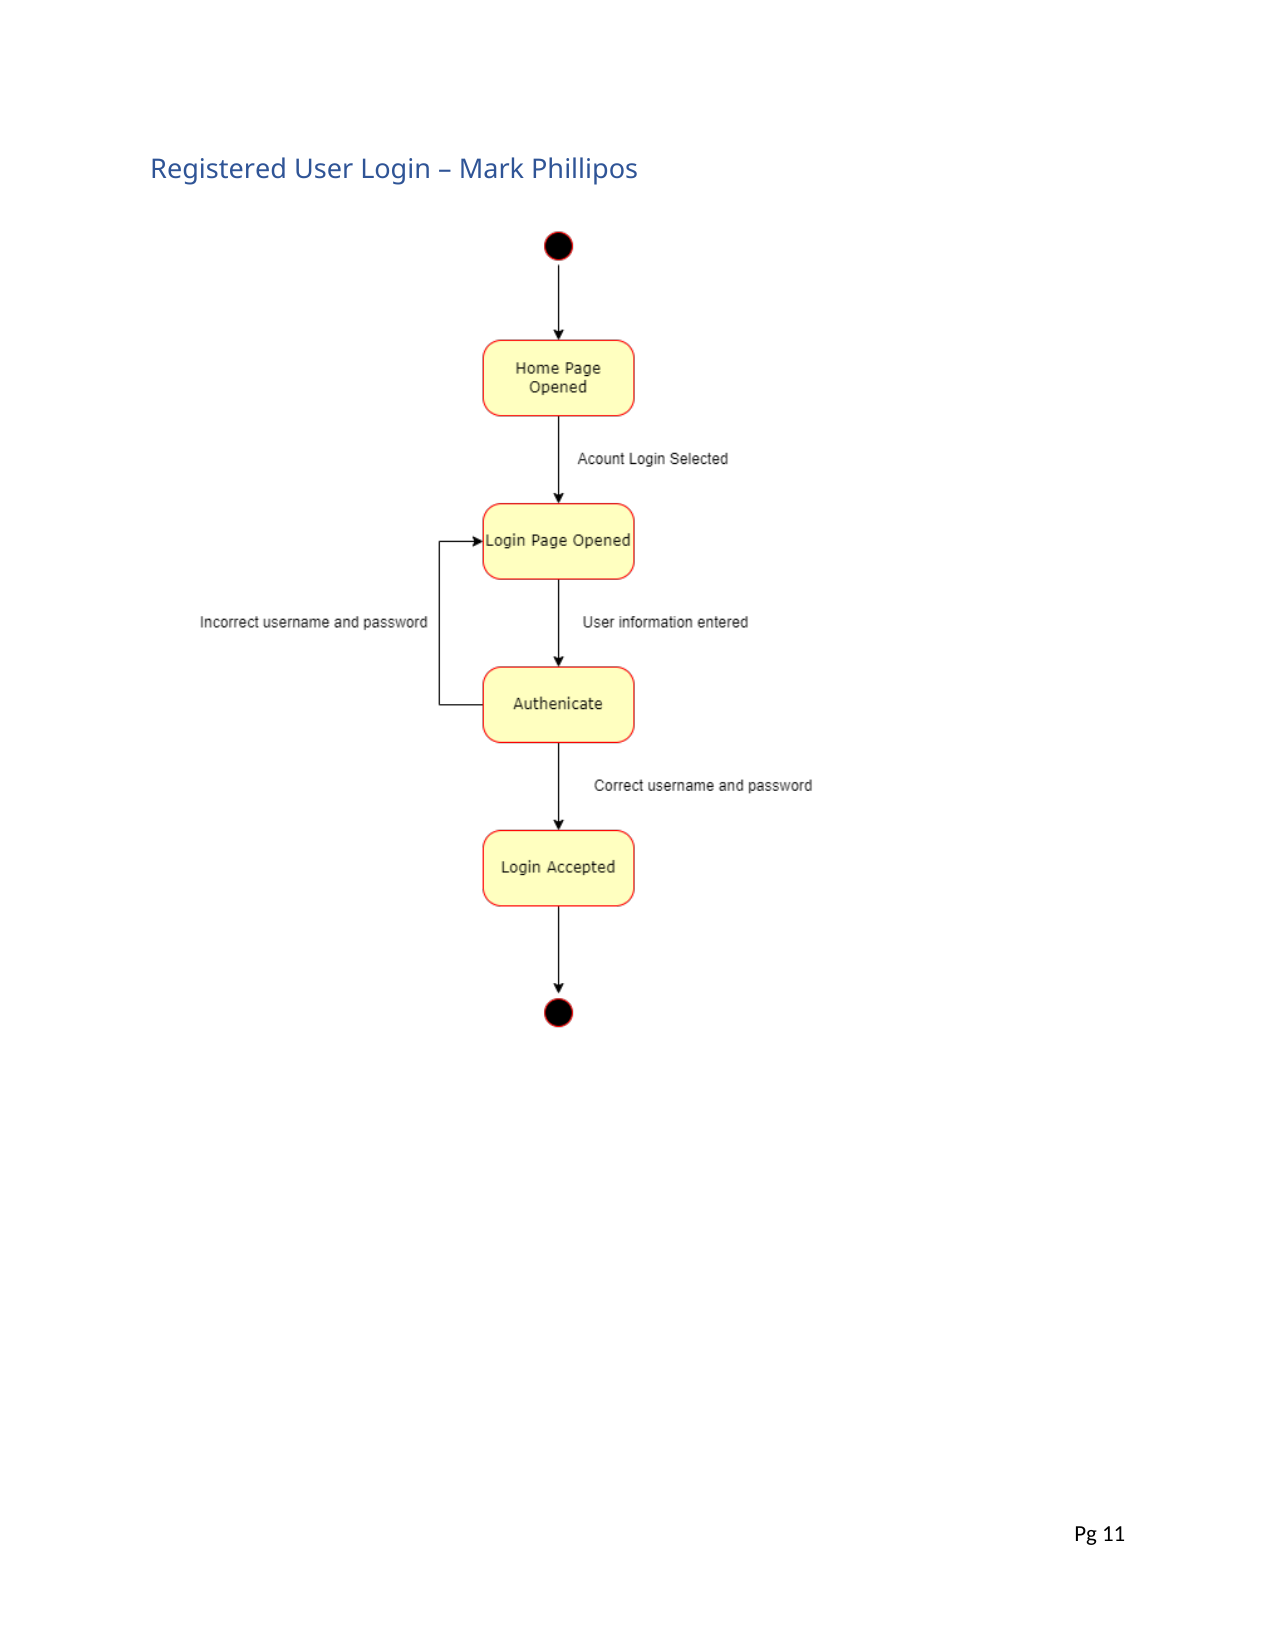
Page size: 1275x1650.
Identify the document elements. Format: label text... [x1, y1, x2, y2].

subtitle Registered User Login – Mark Phillipos [150, 150, 1125, 187]
picture [150, 189, 867, 1070]
